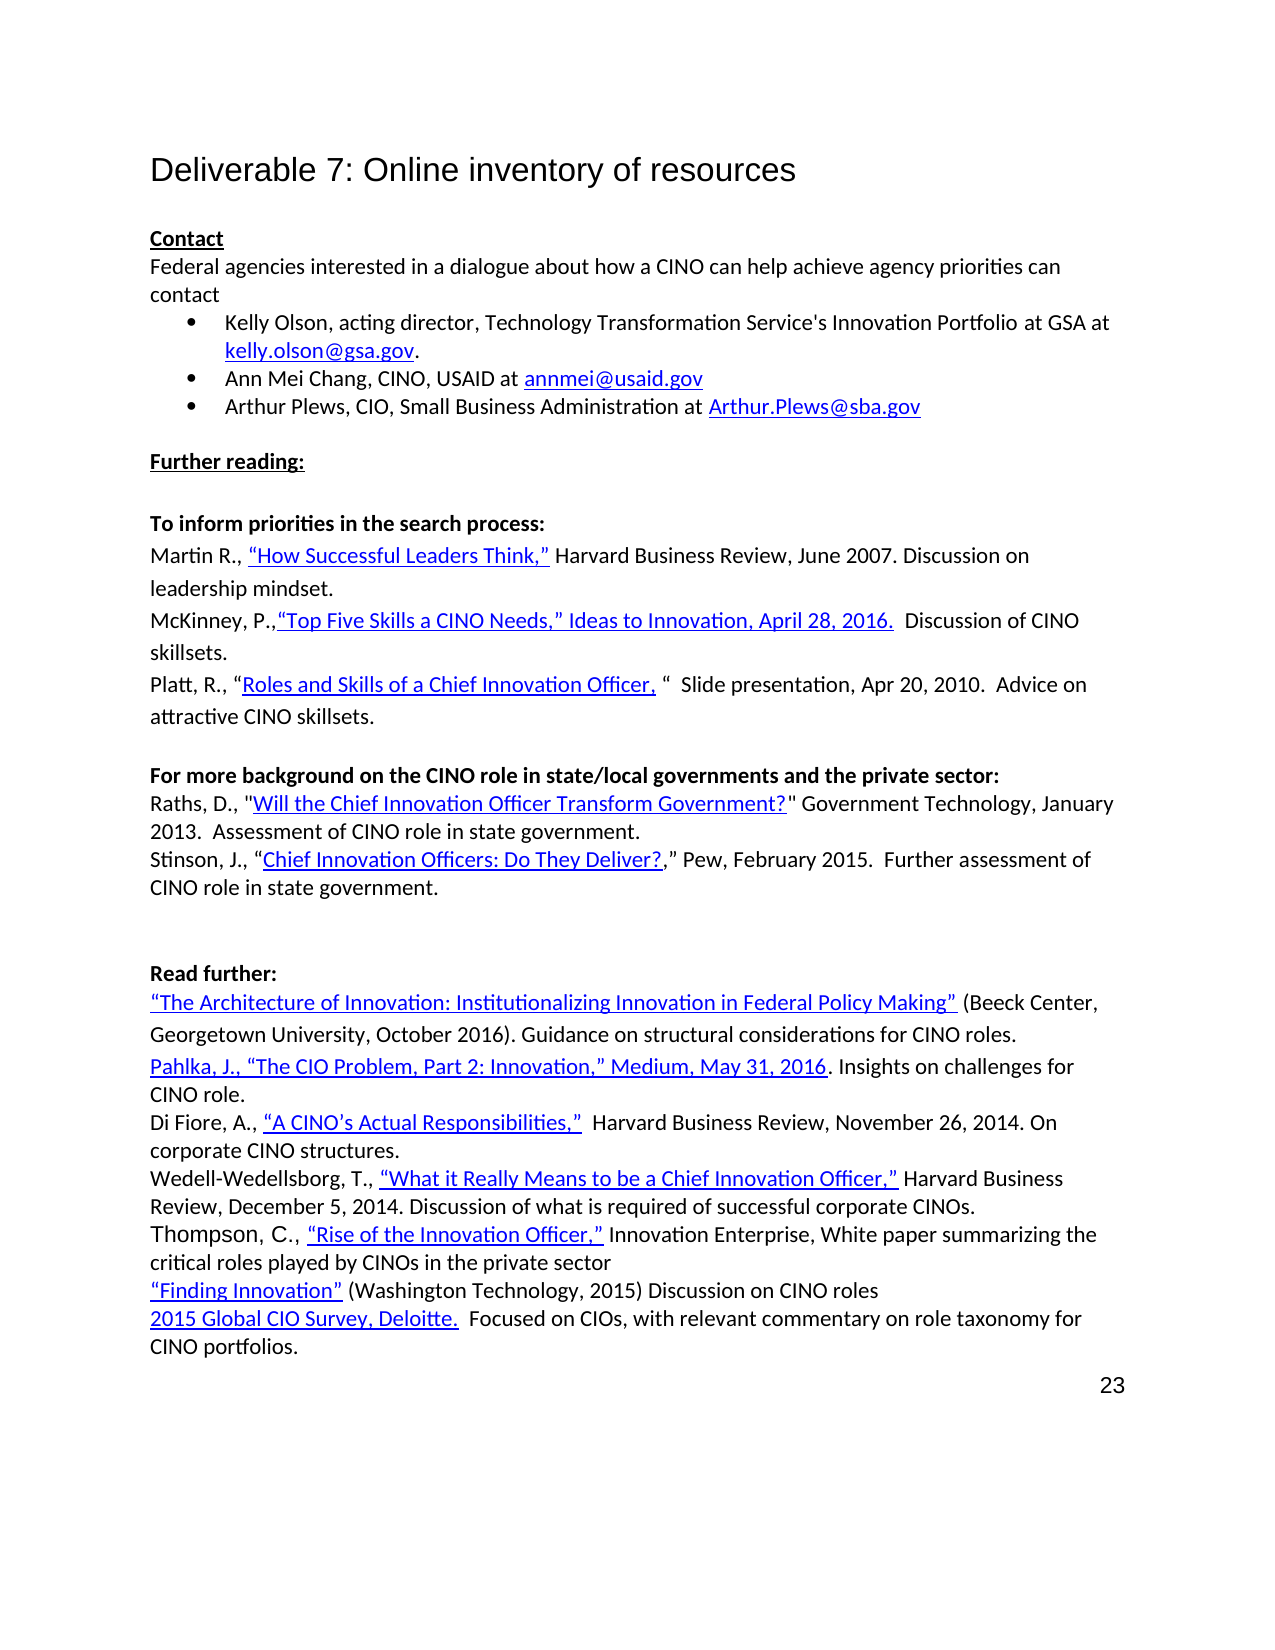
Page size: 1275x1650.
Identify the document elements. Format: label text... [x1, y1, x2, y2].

text 2015 Global CIO Survey, Deloitte. Focused on CIOs, with relevant commentary on role taxonomy for CINO portfolios. [150, 1304, 1125, 1360]
list Kelly Olson at GSA at kelly.olson@gsa.gov. [187, 308, 1125, 364]
text “The Architecture of Innovation: Institutionalizing Innovation in Federal Policy Making” (Beeck Center, Georgetown University, October 2016). Guidance on structural considerations for CINO roles [150, 988, 1125, 1048]
text interested in a dialogue about how a CINO can help achieve agency priorities can [150, 252, 1125, 308]
text “Finding Innovation” (Washington Technology, 2015) Discussion on CINO roles [150, 1276, 1125, 1304]
text To inform priorities in the search process: [150, 509, 1125, 537]
text Contact [150, 224, 1125, 252]
subtitle Deliverable 7: Online inventory of resources [150, 150, 1125, 188]
text “Top Five Skills a CINO Needs” [150, 606, 1125, 666]
text Insights on challenges for CINO role [150, 1052, 1125, 1108]
text “A CINO’s Actual Responsibilities” . On corporate CINO structure [150, 1108, 1125, 1164]
text “Rise of the Innovation Officer” nnovation Enterprise hite paper summarizing the critical roles played by CINOs in the private sector [150, 1220, 1125, 1276]
text Further reading: [150, 447, 1125, 475]
text “How Successful Leaders Think” 2007 [150, 541, 1125, 602]
text For more background on the CINO role in state/local governments and the private sector: [150, 761, 1125, 789]
text Read further: [150, 959, 1125, 988]
